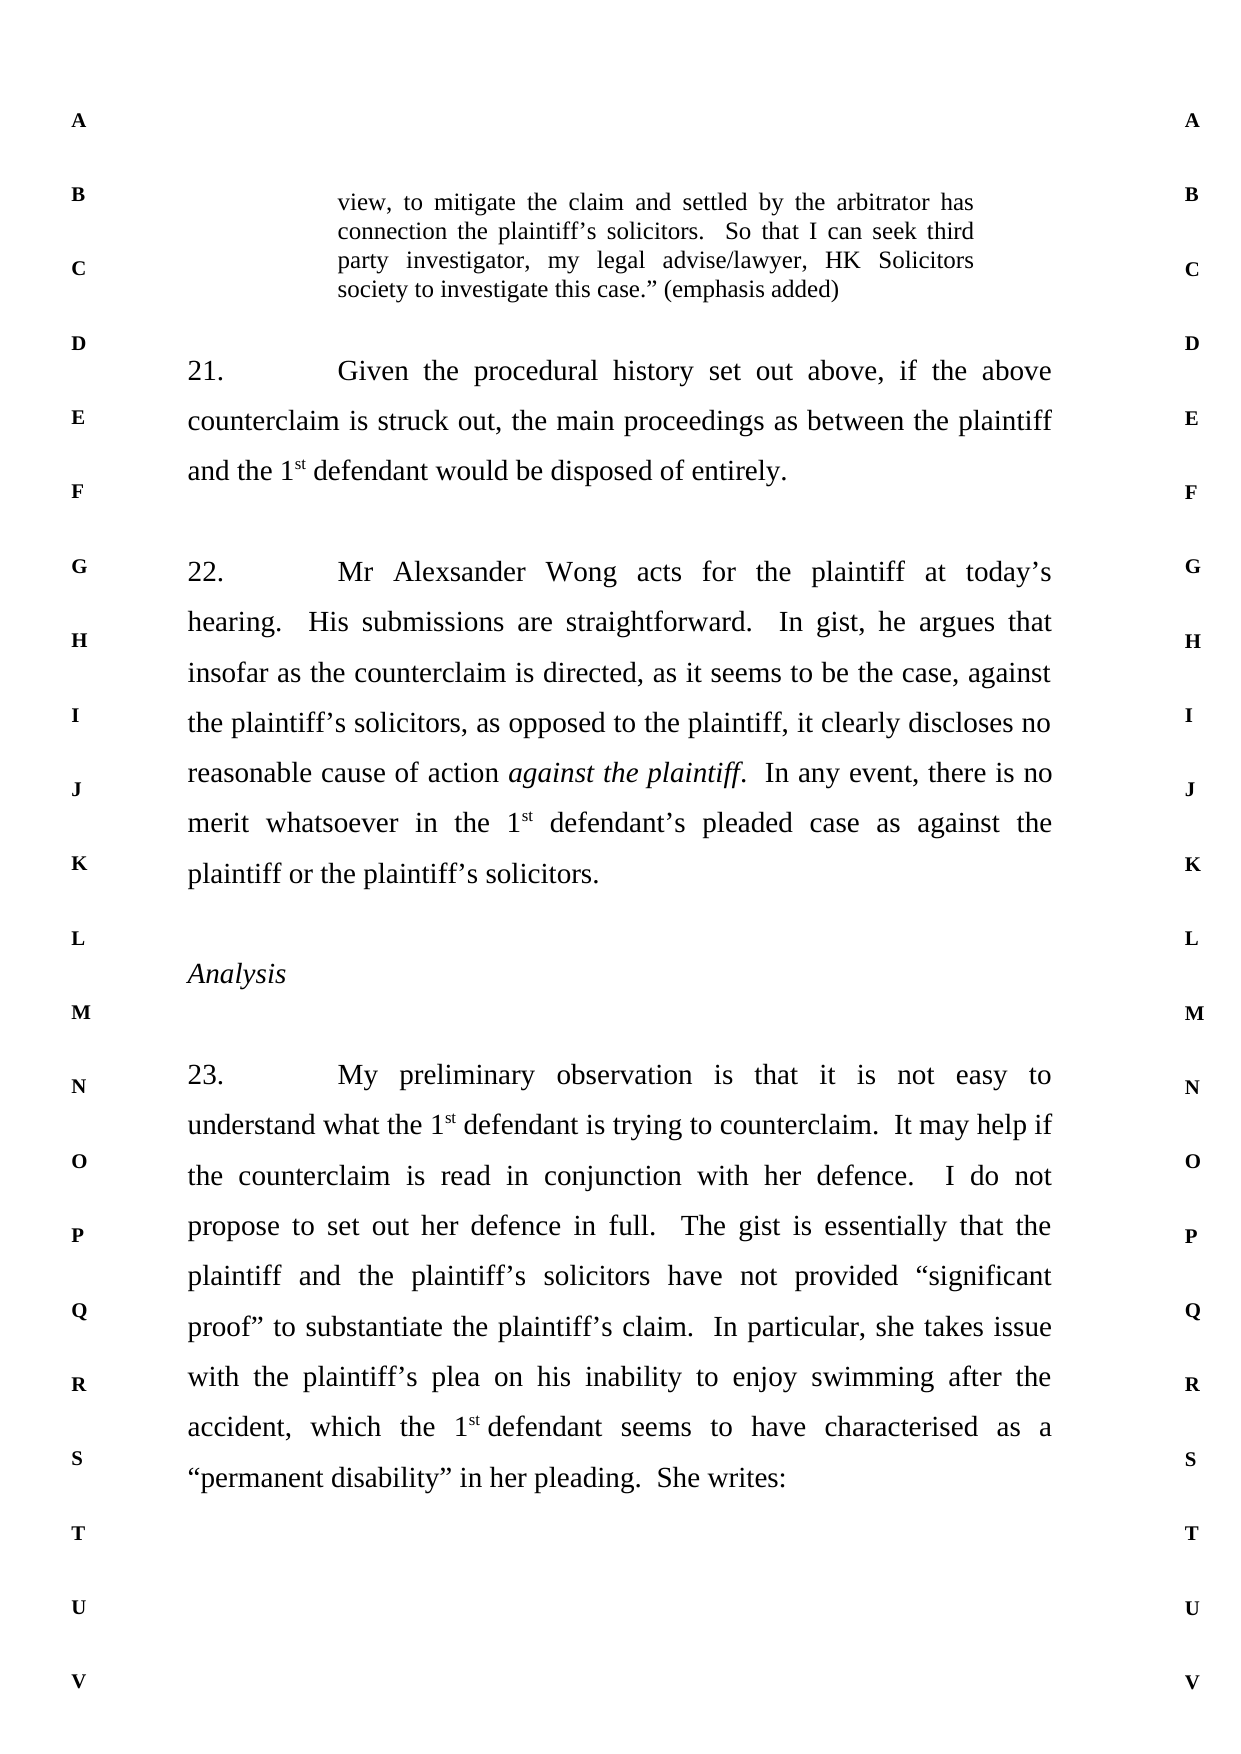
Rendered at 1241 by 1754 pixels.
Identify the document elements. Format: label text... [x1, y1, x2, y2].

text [337, 187, 975, 302]
list My preliminary observation is that it is not easy to understand what the 1st defendant is trying to counterclaim. It may help if the counterclaim is read in conjunction with her defence. I do not propose to set out her defence in full. The gist is essentially that the plaintiff and the plaintiff’s solicitors have not provided “significant proof” to substantiate the plaintiff’s claim. In particular, she takes issue with the plaintiff’s plea on his inability to enjoy swimming after the accident, which the 1st defendant seems to have characterised as a “permanent disability” in her pleading. She writes: [187, 1057, 1053, 1493]
list Mr Alexsander Wong acts for the plaintiff at today’s hearing. His submissions are straightforward. In gist, he argues that insofar as the counterclaim is directed, as it seems to be the case, against the plaintiff’s solicitors, as opposed to the plaintiff, it clearly discloses no reasonable cause of action against the plaintiff. In any event, there is no merit whatsoever in the 1st defendant’s pleaded case as against the plaintiff or the plaintiff’s solicitors. [187, 554, 1053, 889]
list Given the procedural history set out above, if the above counterclaim is struck out, the main proceedings as between the plaintiff and the 1st defendant would be disposed of entirely. [187, 353, 1053, 487]
text Analysis [187, 957, 1053, 990]
